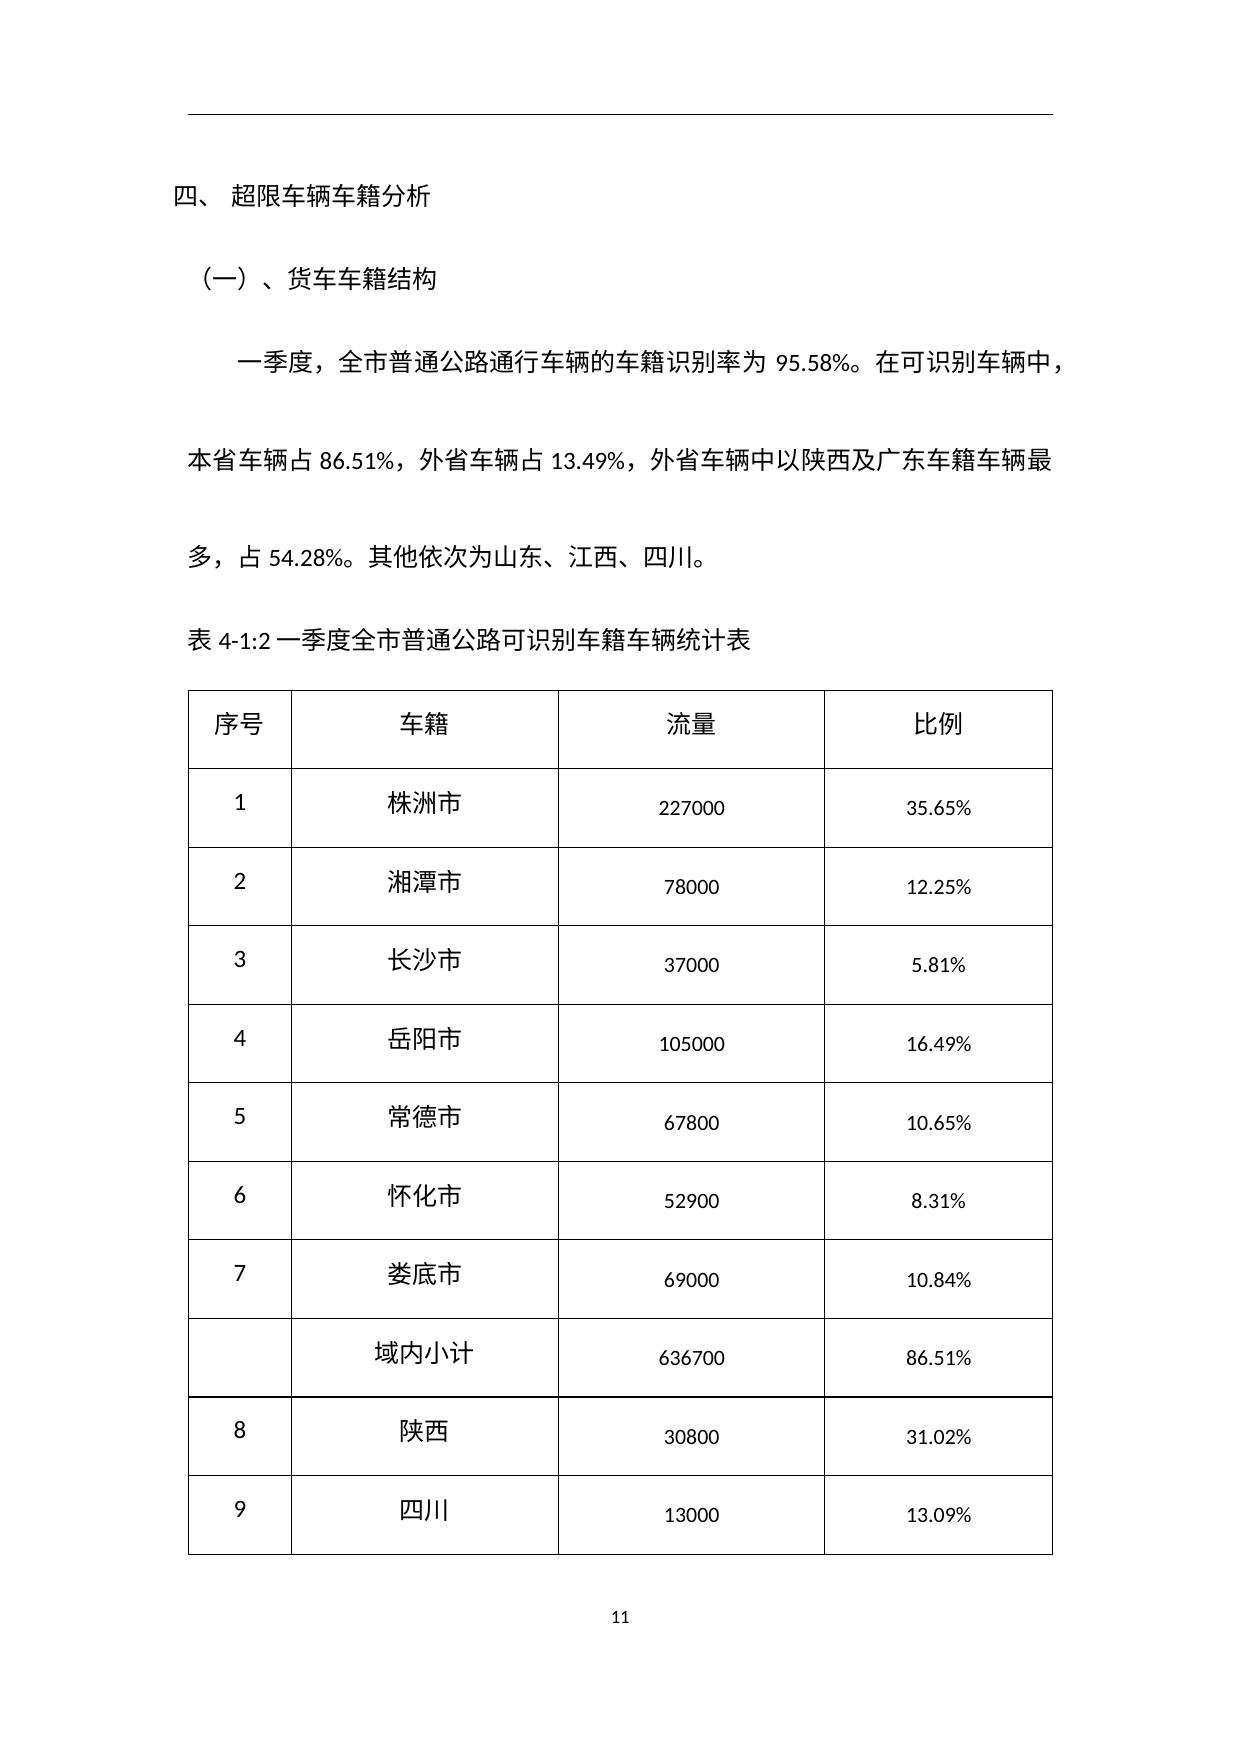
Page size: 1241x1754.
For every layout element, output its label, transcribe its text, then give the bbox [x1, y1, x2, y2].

table_cell 3 [189, 926, 291, 1004]
table_cell 35.65% [825, 769, 1052, 847]
table_cell 1 [189, 769, 291, 847]
table_cell 2 [189, 848, 291, 925]
table_header 比例 [825, 691, 1052, 768]
table_cell 5.81% [825, 926, 1052, 1004]
table_cell 13.09% [825, 1476, 1052, 1553]
table_cell 4 [189, 1005, 291, 1082]
table_cell 7 [189, 1240, 291, 1318]
table_cell 52900 [559, 1162, 824, 1239]
table_cell 娄底市 [292, 1240, 558, 1318]
list 表 4-1:2 一季度全市普通公路可识别车籍车辆统计表 [188, 606, 1053, 671]
table_cell 636700 [559, 1319, 824, 1396]
table_cell 67800 [559, 1083, 824, 1161]
table_cell 怀化市 [292, 1162, 558, 1239]
table_cell 四川 [292, 1476, 558, 1553]
table_cell 12.25% [825, 848, 1052, 925]
table_cell 长沙市 [292, 926, 558, 1004]
table_cell 6 [189, 1162, 291, 1239]
table_cell 69000 [559, 1240, 824, 1318]
table_cell 株洲市 [292, 769, 558, 847]
table_cell 岳阳市 [292, 1005, 558, 1082]
table_cell 湘潭市 [292, 848, 558, 925]
table_cell 105000 [559, 1005, 824, 1082]
table_cell 78000 [559, 848, 824, 925]
table_header 序号 [189, 691, 291, 768]
table_cell 9 [189, 1476, 291, 1553]
table_header 流量 [559, 691, 824, 768]
table_cell 5 [189, 1083, 291, 1161]
list （一）、货车车籍结构 [188, 245, 1053, 310]
table_cell [189, 1319, 291, 1396]
table_cell 31.02% [825, 1398, 1052, 1475]
table_cell 30800 [559, 1398, 824, 1475]
table_cell 10.84% [825, 1240, 1052, 1318]
table_cell 域内小计 [292, 1319, 558, 1396]
table_cell 37000 [559, 926, 824, 1004]
list 一季度，全市普通公路通行车辆的车籍识别率为 95.58%。在可识别车辆中，本省车辆占 86.51%，外省车辆占13.49%，外省车辆中以陕西及广东车籍车辆最多，占 54.28%。其他依次为山东、江西、四川。 [188, 328, 1053, 588]
table_cell 13000 [559, 1476, 824, 1553]
table_cell 16.49% [825, 1005, 1052, 1082]
table_cell 227000 [559, 769, 824, 847]
table_cell 8.31% [825, 1162, 1052, 1239]
list 超限车辆车籍分析 [174, 162, 1053, 227]
table_cell 陕西 [292, 1398, 558, 1475]
table_cell 常德市 [292, 1083, 558, 1161]
table_cell 86.51% [825, 1319, 1052, 1396]
table_header 车籍 [292, 691, 558, 768]
table_cell 8 [189, 1398, 291, 1475]
table_cell 10.65% [825, 1083, 1052, 1161]
